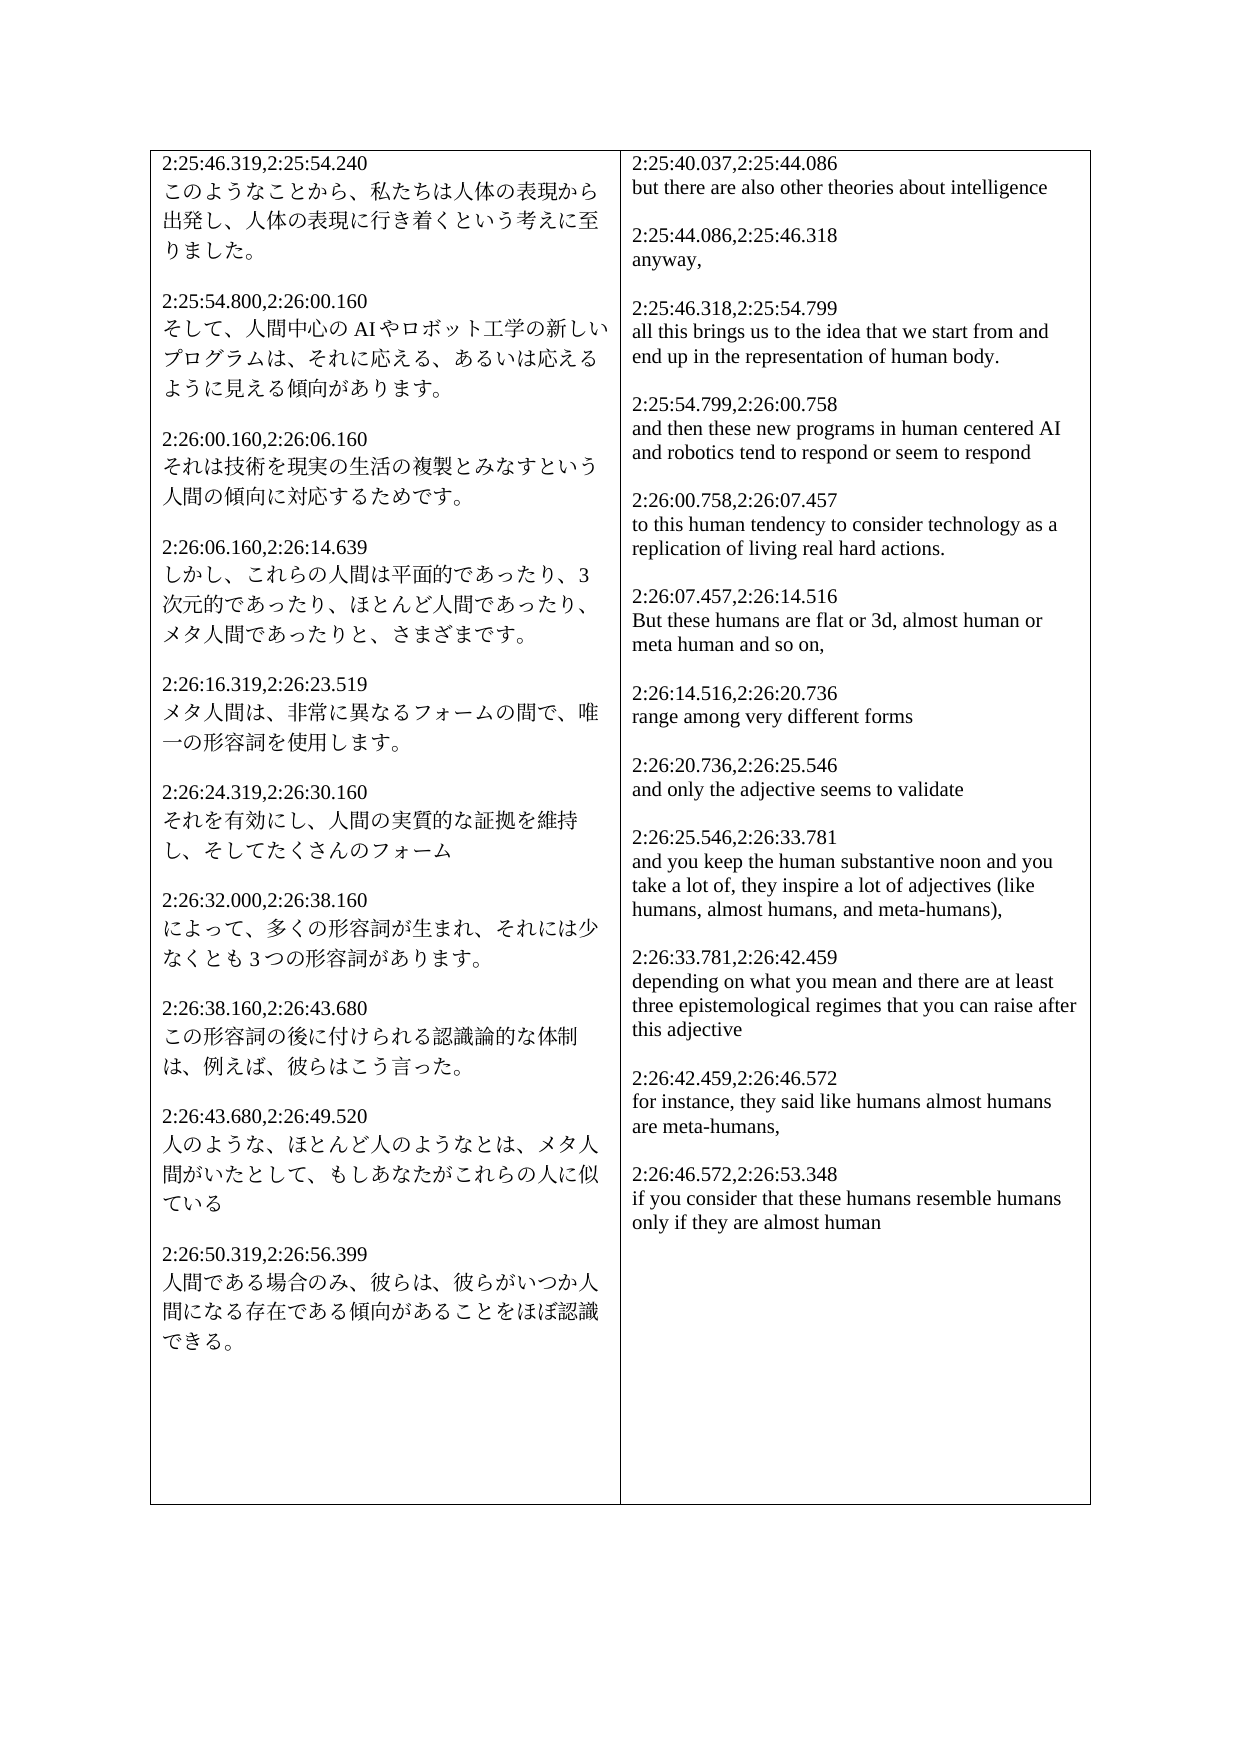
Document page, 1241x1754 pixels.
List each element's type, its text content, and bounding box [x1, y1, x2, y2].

table_header 2:25:40.037,2:25:44.086 but there are also other theories about intelligence 2:25:44.086,2:25:46.318 anyway, 2:25:46.318,2:25:54.799 all this brings us to the idea that we start from and end up in the representation of human body. 2:25:54.799,2:26:00.758 and then these new programs in human centered AI and robotics tend to respond or seem to respond 2:26:00.758,2:26:07.457 to this human tendency to consider technology as a replication of living real hard actions. 2:26:07.457,2:26:14.516 But these humans are flat or 3d, almost human or meta human and so on, 2:26:14.516,2:26:20.736 range among very different forms 2:26:20.736,2:26:25.546 and only the adjective seems to validate 2:26:25.546,2:26:33.781 and you keep the human substantive noon and you take a lot of, they inspire a lot of adjectives (like humans, almost humans, and meta-humans), 2:26:33.781,2:26:42.459 depending on what you mean and there are at least three epistemological regimes that you can raise after this adjective 2:26:42.459,2:26:46.572 for instance, they said like humans almost humans are meta-humans, 2:26:46.572,2:26:53.348 if you consider that these humans resemble humans only if they are almost human [621, 151, 1090, 1504]
table_header 2:25:46.319,2:25:54.240 このようなことから、私たちは人体の表現から出発し、人体の表現に行き着くという考えに至りました。 2:25:54.800,2:26:00.160 そして、人間中心のAIやロボット工学の新しいプログラムは、それに応える、あるいは応えるように見える傾向があります。 2:26:00.160,2:26:06.160 それは技術を現実の生活の複製とみなすという人間の傾向に対応するためです。 2:26:06.160,2:26:14.639 しかし、これらの人間は平面的であったり、3次元的であったり、ほとんど人間であったり、メタ人間であったりと、さまざまです。 2:26:16.319,2:26:23.519 メタ人間は、非常に異なるフォームの間で、唯一の形容詞を使用します。 2:26:24.319,2:26:30.160 それを有効にし、人間の実質的な証拠を維持し、そしてたくさんのフォーム 2:26:32.000,2:26:38.160 によって、多くの形容詞が生まれ、それには少なくとも3つの形容詞があります。 2:26:38.160,2:26:43.680 この形容詞の後に付けられる認識論的な体制は、例えば、彼らはこう言った。 2:26:43.680,2:26:49.520 人のような、ほとんど人のようなとは、メタ人間がいたとして、もしあなたがこれらの人に似ている 2:26:50.319,2:26:56.399 人間である場合のみ、彼らは、彼らがいつか人間になる存在である傾向があることをほぼ認識できる。 [151, 151, 620, 1504]
